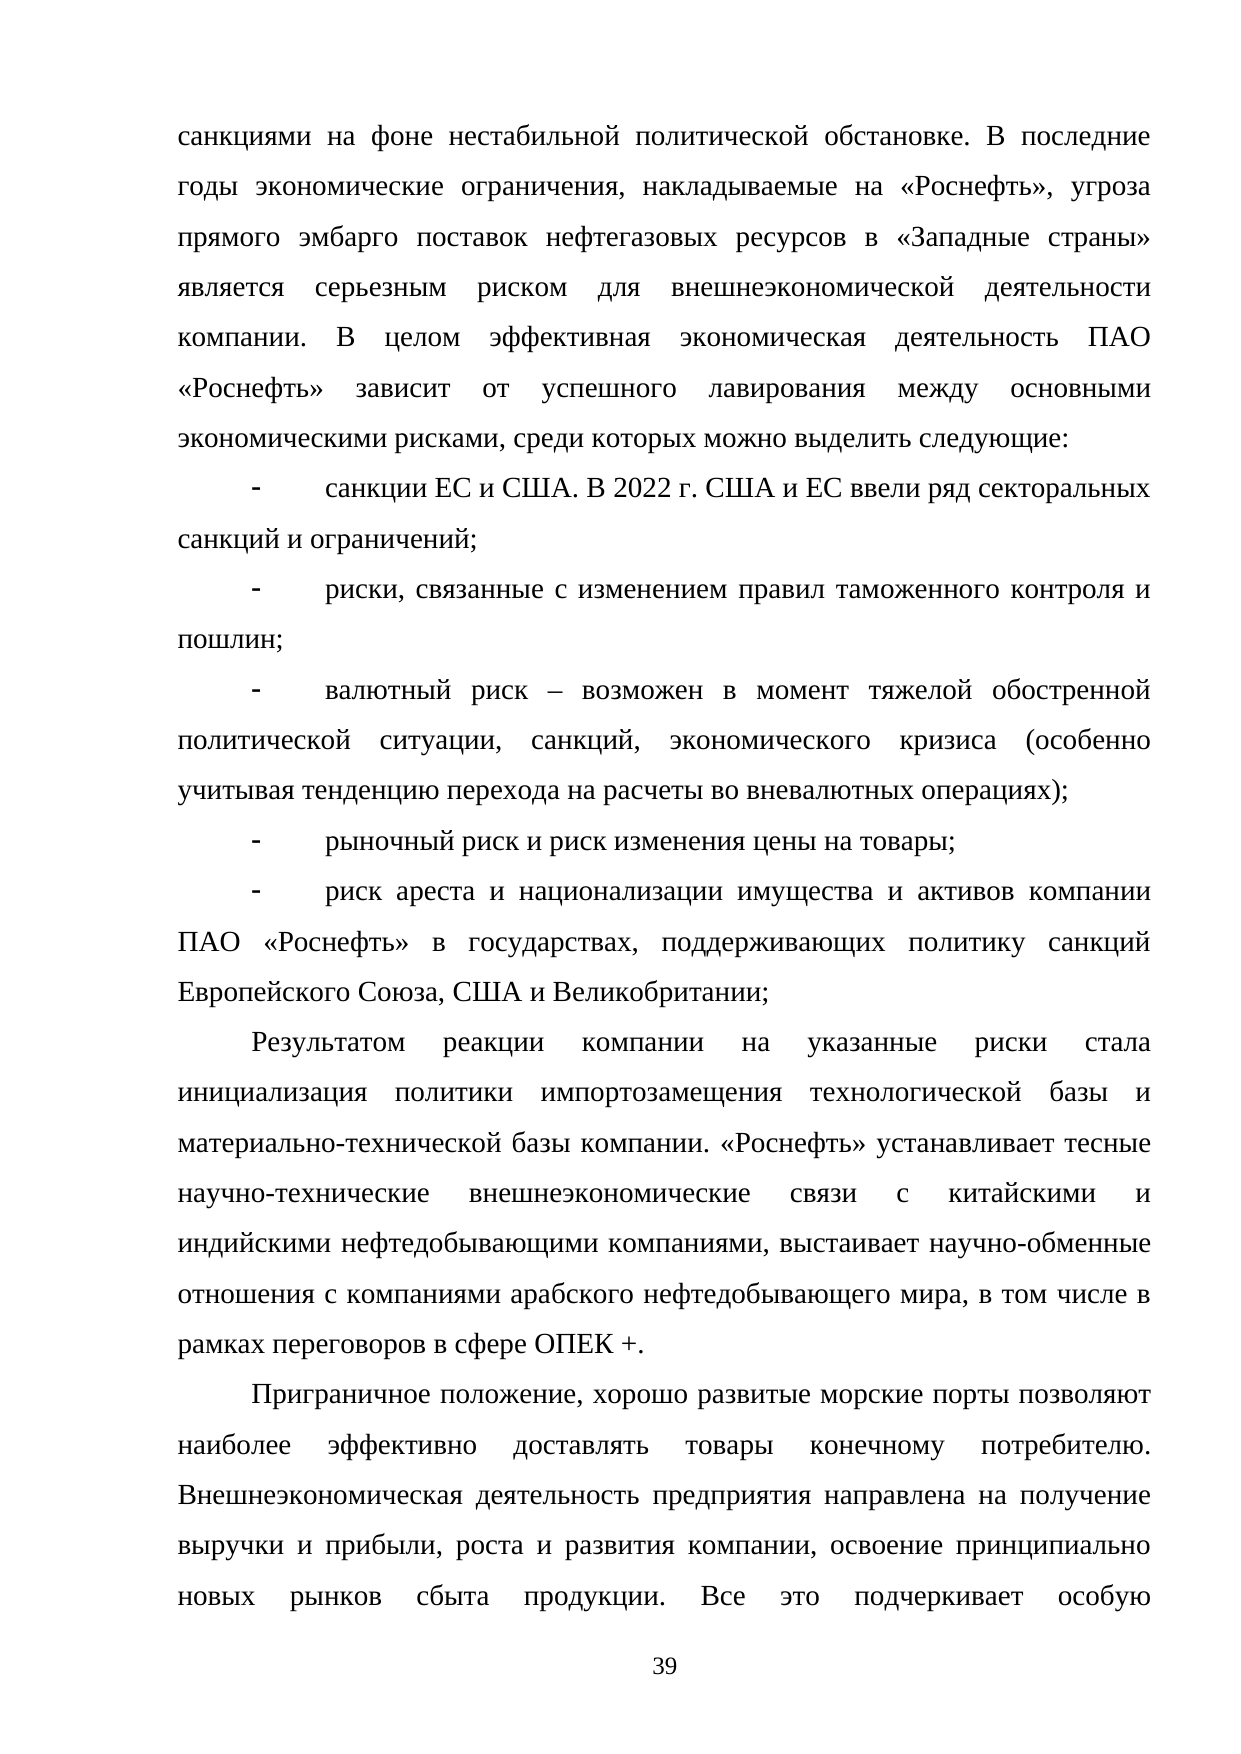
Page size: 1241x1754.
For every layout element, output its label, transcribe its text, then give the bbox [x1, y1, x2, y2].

list валютный риск – возможен в момент тяжелой обостренной политической ситуации, санкций, экономического кризиса (особенно учитывая тенденцию перехода на расчеты во вневалютных операциях); [177, 672, 1152, 806]
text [177, 118, 1152, 453]
list рыночный риск и риск изменения цены на товары; [177, 823, 1152, 856]
list риск ареста и национализации имущества и активов компании ПАО «Роснефть» в государствах, поддерживающих политику санкций Европейского Союза, США и Великобритании; [177, 873, 1152, 1007]
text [177, 1376, 1152, 1611]
text Результатом реакции компании на указанные риски стала инициализация политики импортозамещения технологической базы и материально-технической базы компании. «Роснефть» устанавливает тесные научно-технические внешнеэкономические связи с китайскими и индийскими нефтедобывающими компаниями, выстаивает научно-обменные отношения с компаниями арабского нефтедобывающего мира, в том числе в рамках переговоров в сфере ОПЕК +. [177, 1024, 1152, 1360]
list санкции ЕС и США. В 2022 г. США и ЕС ввели ряд секторальных санкций и ограничений; [177, 470, 1152, 554]
list риски, связанные с изменением правил таможенного контроля и пошлин; [177, 571, 1152, 655]
